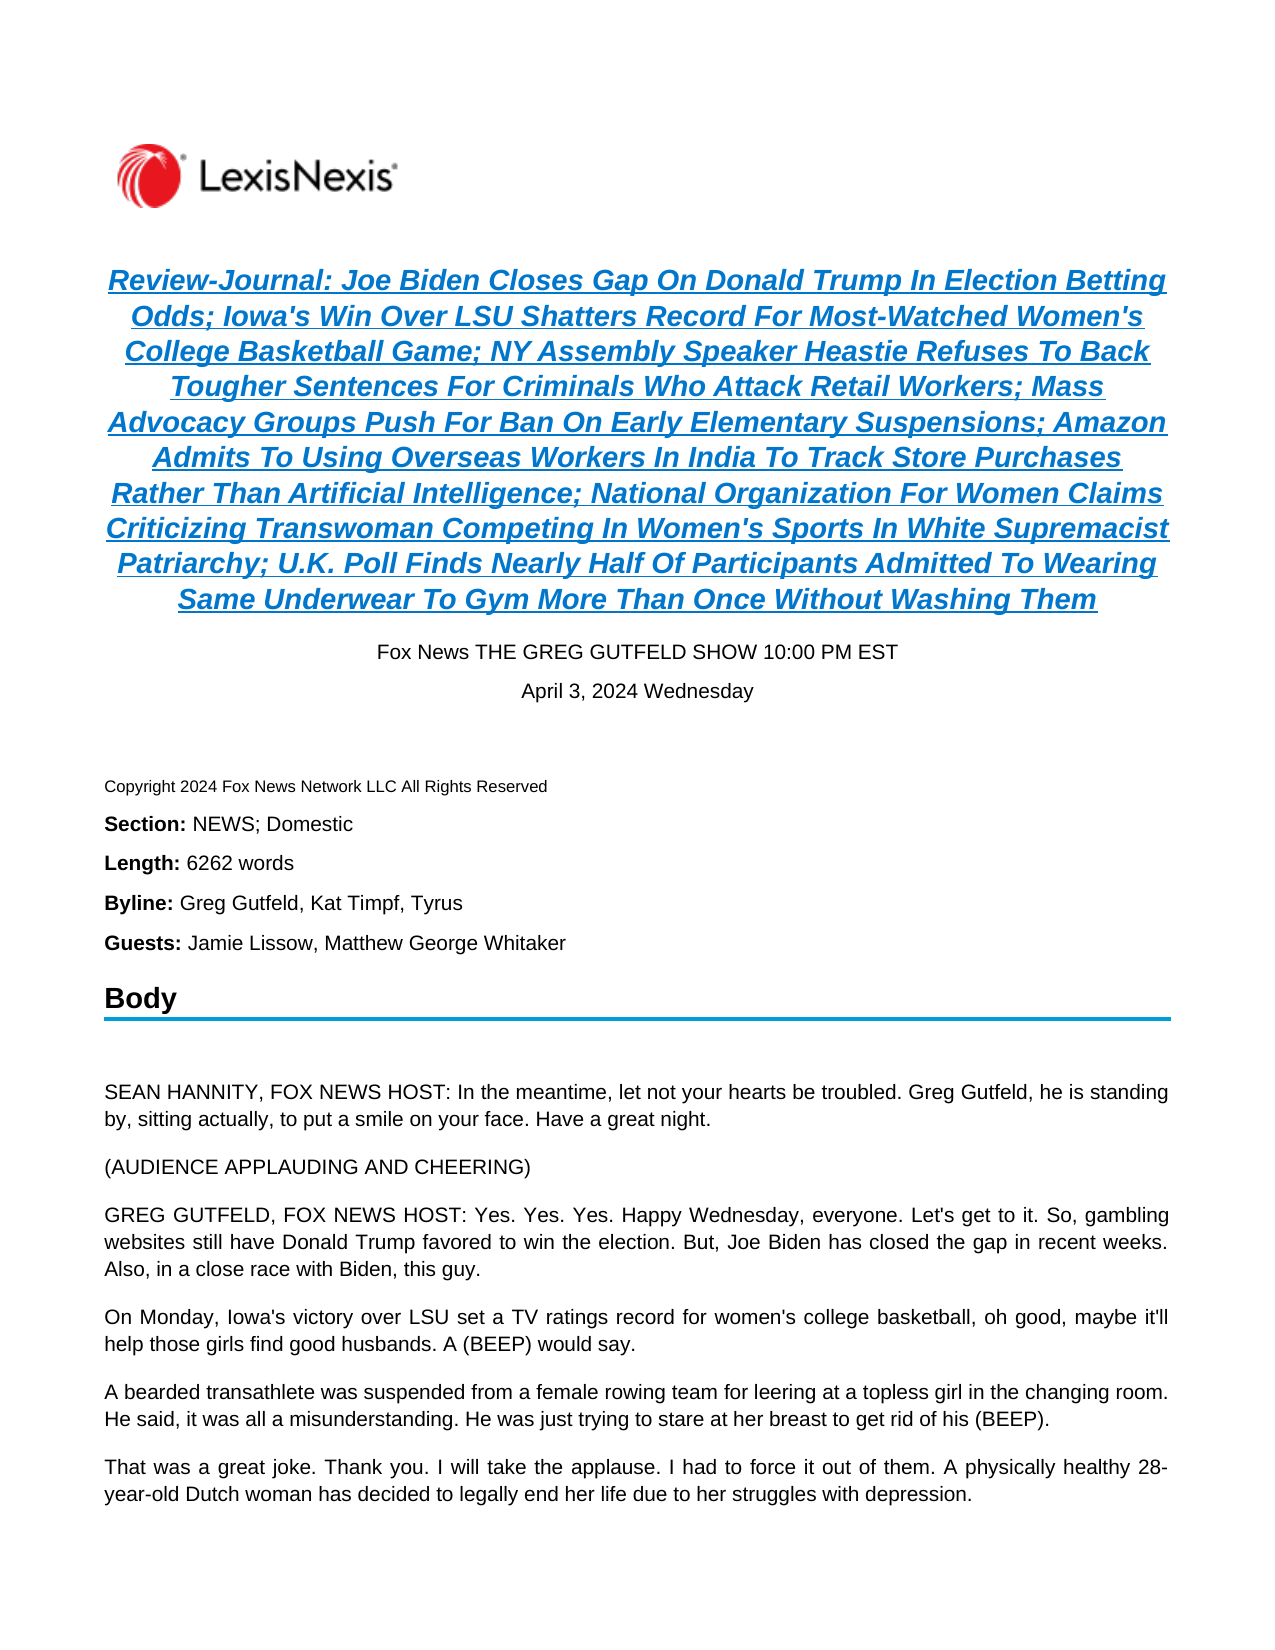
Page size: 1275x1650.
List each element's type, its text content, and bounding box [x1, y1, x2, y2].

subtitle Review-Journal: Joe Biden Closes Gap On Donald Trump In Election Betting Odds; Iowa's Win Over LSU Shatters Record For Most-Watched Women's College Basketball Game; NY Assembly Speaker Heastie Refuses To Back Tougher Sentences For Criminals Who Attack Retail Workers; Mass Advocacy Groups Push For Ban On Early Elementary Suspensions; Amazon Admits To Using Overseas Workers In India To Track Store Purchases Rather Than Artificial Intelligence; National Organization For Women Claims Criticizing Transwoman Competing In Women's Sports In White Supremacist Patriarchy; U.K. Poll Finds Nearly Half Of Participants Admitted To Wearing Same Underwear To Gym More Than Once Without Washing Them [104, 261, 1171, 616]
text Byline: Greg Gutfeld, Kat Timpf, Tyrus [104, 888, 1171, 915]
text That was a great joke. Thank you. I will take the applause. I had to force it out of them. A physically healthy 28-year-old Dutch woman has decided to legally end her life due to her struggles with depression. [104, 1452, 1171, 1506]
text Copyright 2024 Fox News Network LLC All Rights Reserved [104, 744, 1171, 796]
picture [104, 144, 412, 208]
text SEAN HANNITY, FOX NEWS HOST: In the meantime, let not your hearts be troubled. Greg Gutfeld, he is standing by, sitting actually, to put a smile on your face. Have a great night. [104, 1077, 1171, 1131]
text Fox News THE GREG GUTFELD SHOW 10:00 PM EST [104, 636, 1171, 663]
text GREG GUTFELD, FOX NEWS HOST: Yes. Yes. Yes. Happy Wednesday, everyone. Let's get to it. So, gambling websites still have Donald Trump favored to win the election. But, Joe Biden has closed the gap in recent weeks. Also, in a close race with Biden, this guy. [104, 1200, 1171, 1281]
text Guests: Jamie Lissow, Matthew George Whitaker [104, 927, 1171, 954]
text Length: 6262 words [104, 848, 1171, 875]
text On Monday, Iowa's victory over LSU set a TV ratings record for women's college basketball, oh good, maybe it'll help those girls find good husbands. A (BEEP) would say. [104, 1302, 1171, 1356]
text April 3, 2024 Wednesday [104, 676, 1171, 703]
text Body [104, 979, 1171, 1015]
text Section: NEWS; Domestic [104, 808, 1171, 836]
text (AUDIENCE APPLAUDING AND CHEERING) [104, 1152, 1171, 1179]
text A bearded transathlete was suspended from a female rowing team for leering at a topless girl in the changing room. He said, it was all a misunderstanding. He was just trying to stare at her breast to get rid of his (BEEP). [104, 1377, 1171, 1431]
